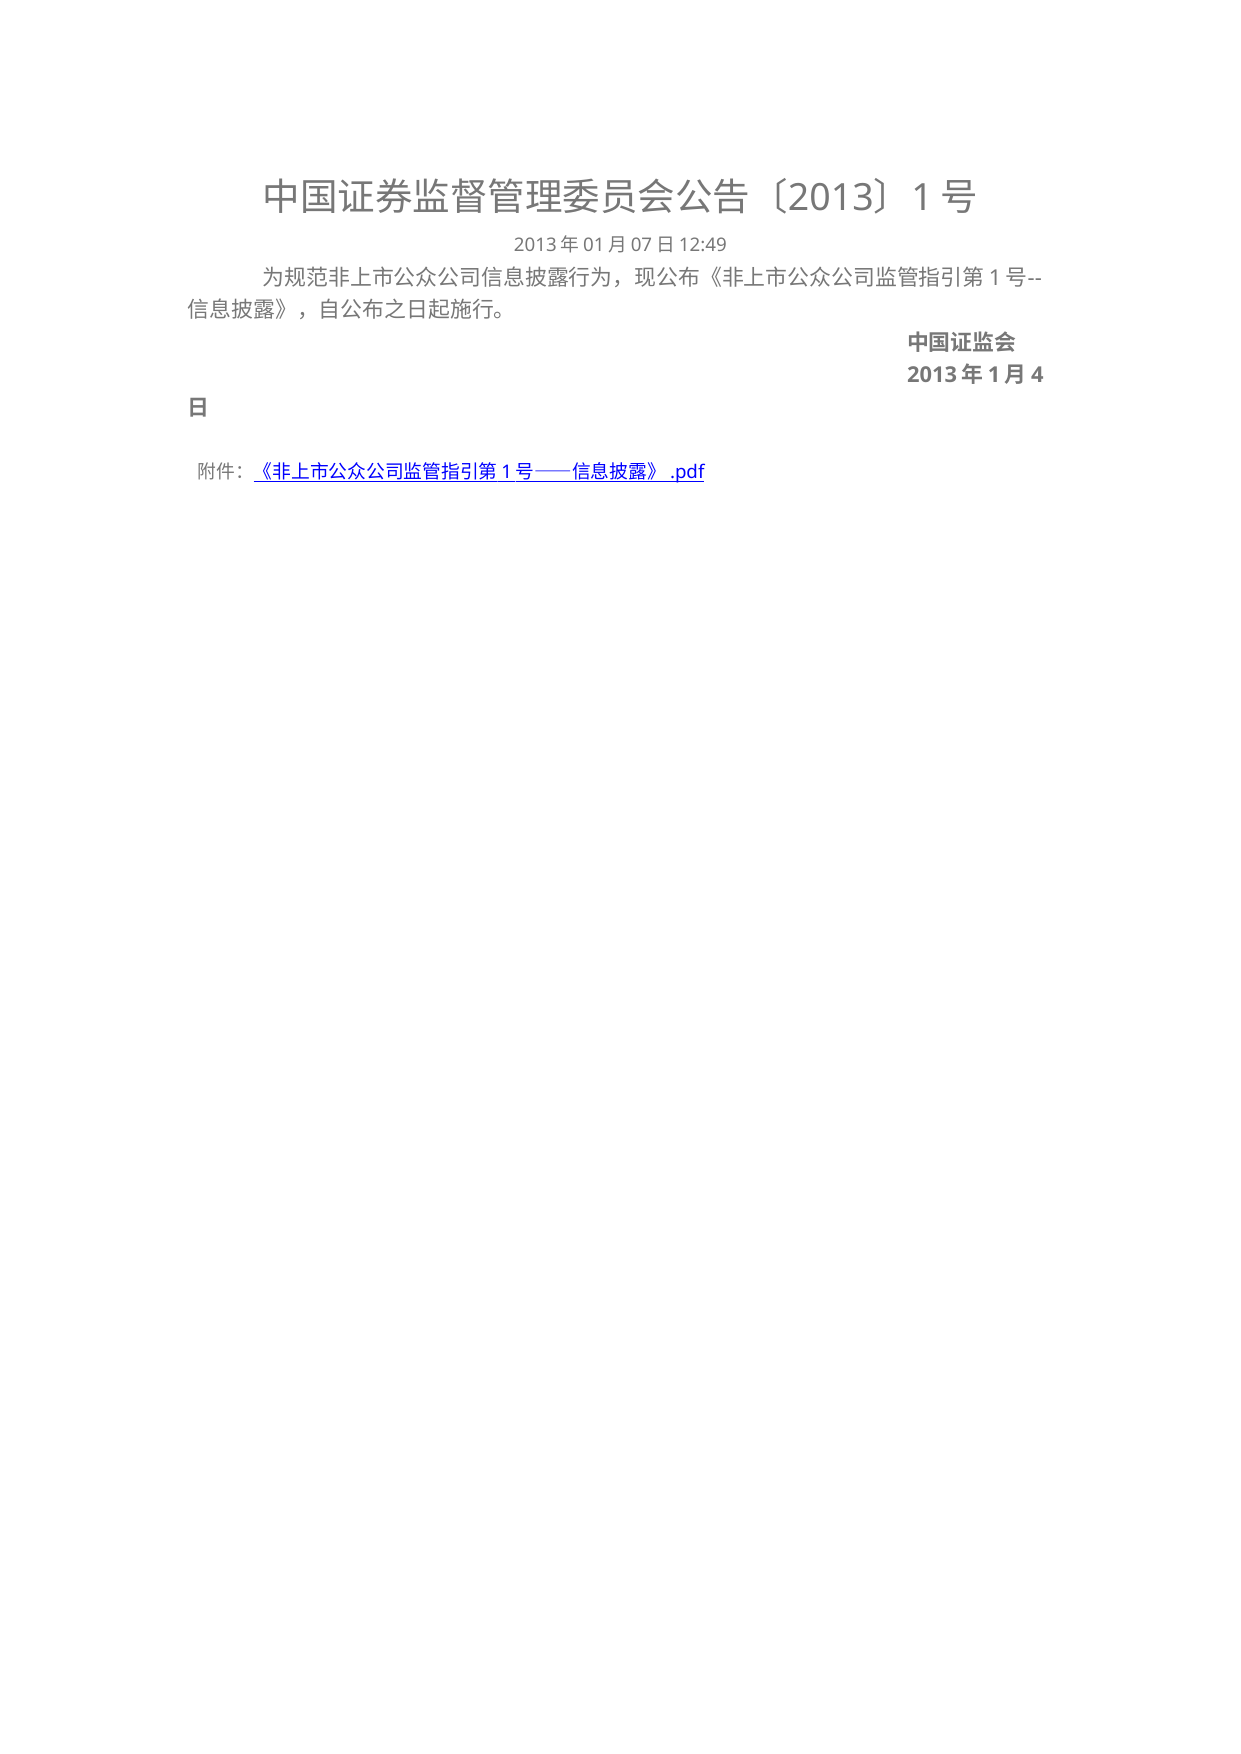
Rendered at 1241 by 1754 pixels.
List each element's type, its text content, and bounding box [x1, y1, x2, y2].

text 2013年01月07日 12:49 [187, 227, 1053, 259]
text 中国证监会 [187, 324, 1053, 357]
text 2013年1月4日 [187, 357, 1053, 422]
text 中国证券监督管理委员会公告〔2013〕1号 [187, 162, 1053, 227]
text 附件：《非上市公众公司监管指引第1号——信息披露》 .pdf [187, 454, 1053, 487]
text 为规范非上市公众公司信息披露行为，现公布《非上市公众公司监管指引第1号--信息披露》，自公布之日起施行。 [187, 259, 1053, 324]
